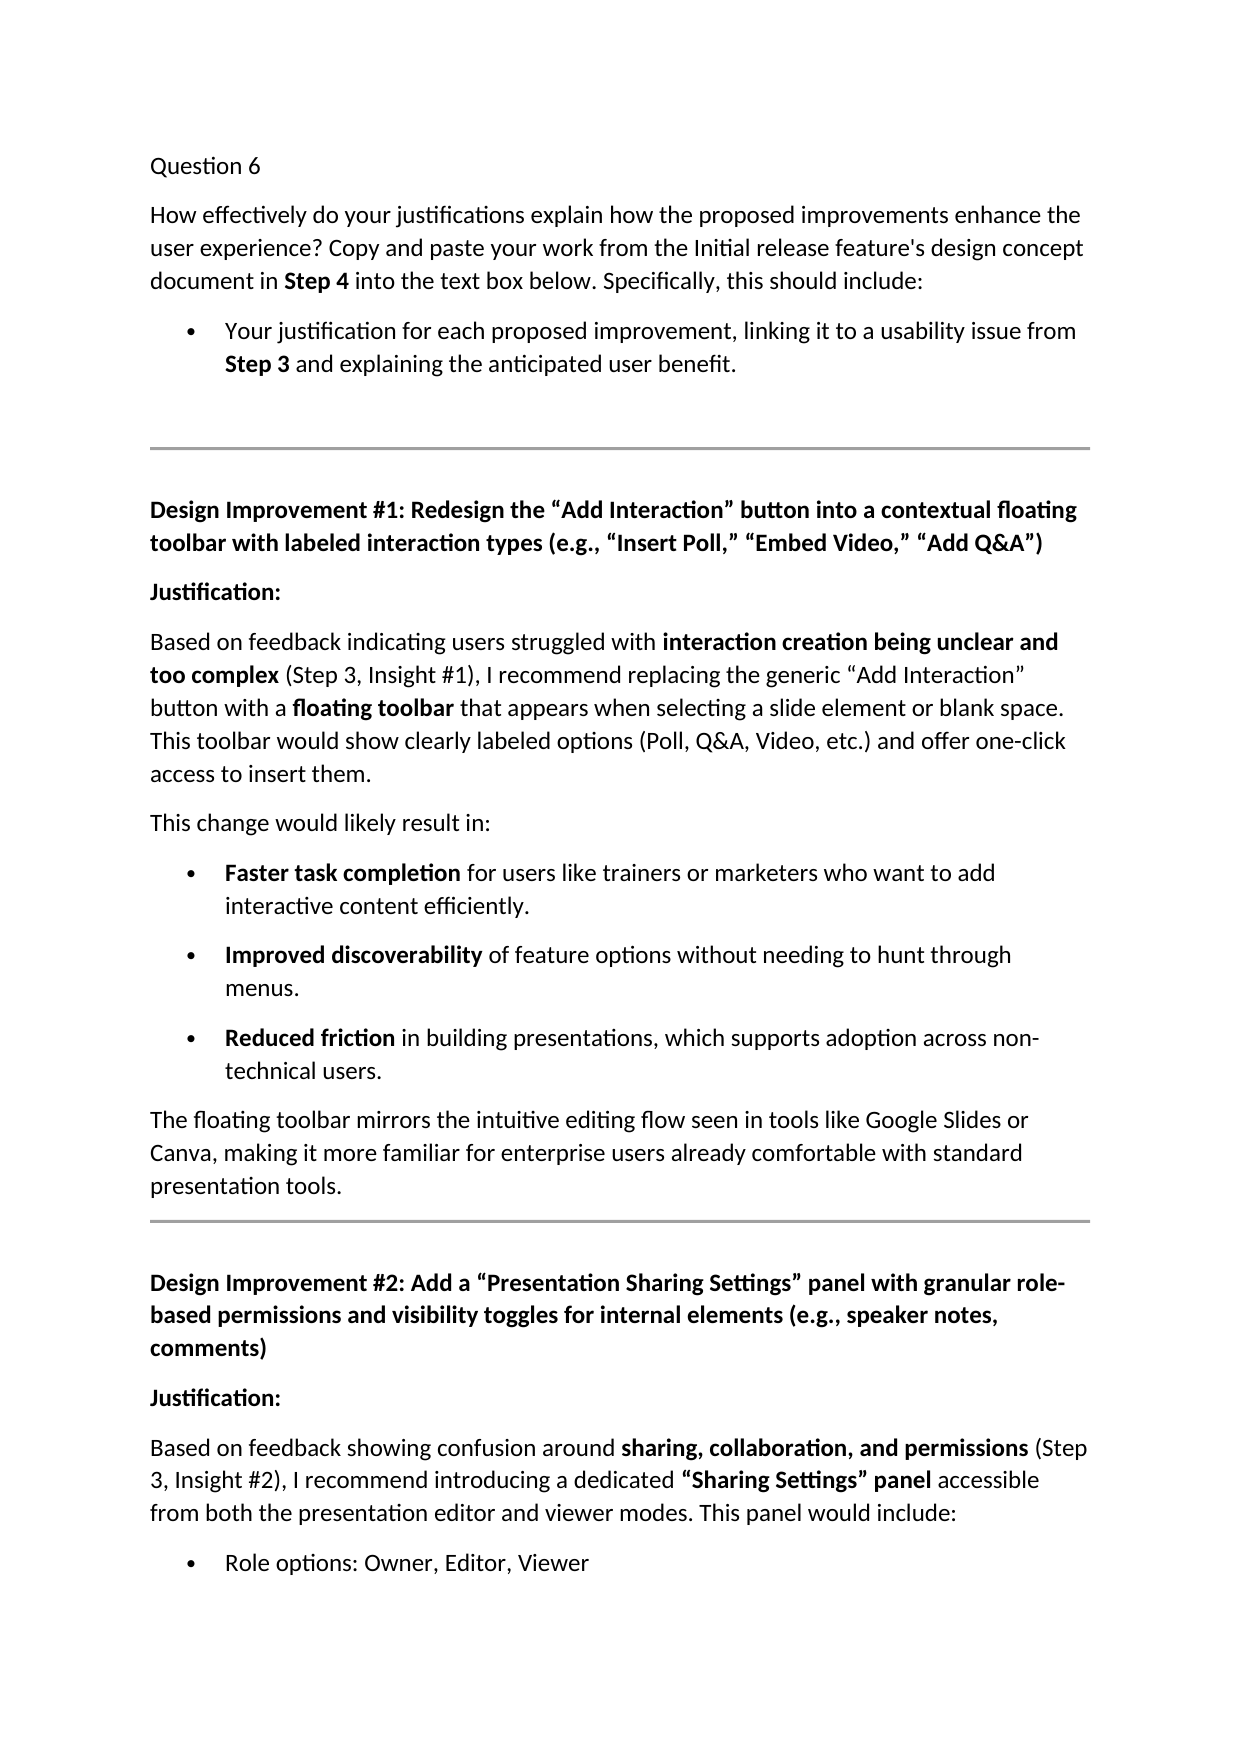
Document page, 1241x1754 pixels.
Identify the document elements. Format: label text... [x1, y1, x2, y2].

text The floating toolbar mirrors the intuitive editing flow seen in tools like Google Slides or Canva, making it more familiar for enterprise users already comfortable with standard presentation tools. [150, 1104, 1090, 1201]
text Justification: [150, 1382, 1090, 1413]
list Your justification for each proposed improvement, linking it to a usability issue from Step 3 and explaining the anticipated user benefit. [187, 315, 1090, 378]
text Based on feedback indicating users struggled with interaction creation being unclear and too complex (Step 3, Insight #1), I recommend replacing the generic “Add Interaction” button with a floating toolbar that appears when selecting a slide element or blank space. This toolbar would show clearly labeled options (Poll, Q&A, Video, etc.) and offer one-click access to insert them. [150, 626, 1090, 788]
text Justification: [150, 576, 1090, 607]
list Improved discoverability of feature options without needing to hunt through menus. [187, 939, 1090, 1003]
text This change would likely result in: [150, 807, 1090, 838]
text Based on feedback showing confusion around sharing, collaboration, and permissions (Step 3, Insight #2), I recommend introducing a dedicated “Sharing Settings” panel accessible from both the presentation editor and viewer modes. This panel would include: [150, 1432, 1090, 1528]
list Role options: Owner, Editor, Viewer [187, 1547, 1090, 1578]
text Design Improvement #2: Add a “Presentation Sharing Settings” panel with granular role-based permissions and visibility toggles for internal elements (e.g., speaker notes, comments) [150, 1267, 1090, 1363]
list Reduced friction in building presentations, which supports adoption across non-technical users. [187, 1022, 1090, 1085]
list Faster task completion for users like trainers or marketers who want to add interactive content efficiently. [187, 857, 1090, 920]
text Question 6 [150, 150, 1090, 181]
text How effectively do your justifications explain how the proposed improvements enhance the user experience? Copy and paste your work from the Initial release feature's design concept document in Step 4 into the text box below. Specifically, this should include: [150, 199, 1090, 296]
text Design Improvement #1: Redesign the “Add Interaction” button into a contextual floating toolbar with labeled interaction types (e.g., “Insert Poll,” “Embed Video,” “Add Q&A”) [150, 494, 1090, 557]
